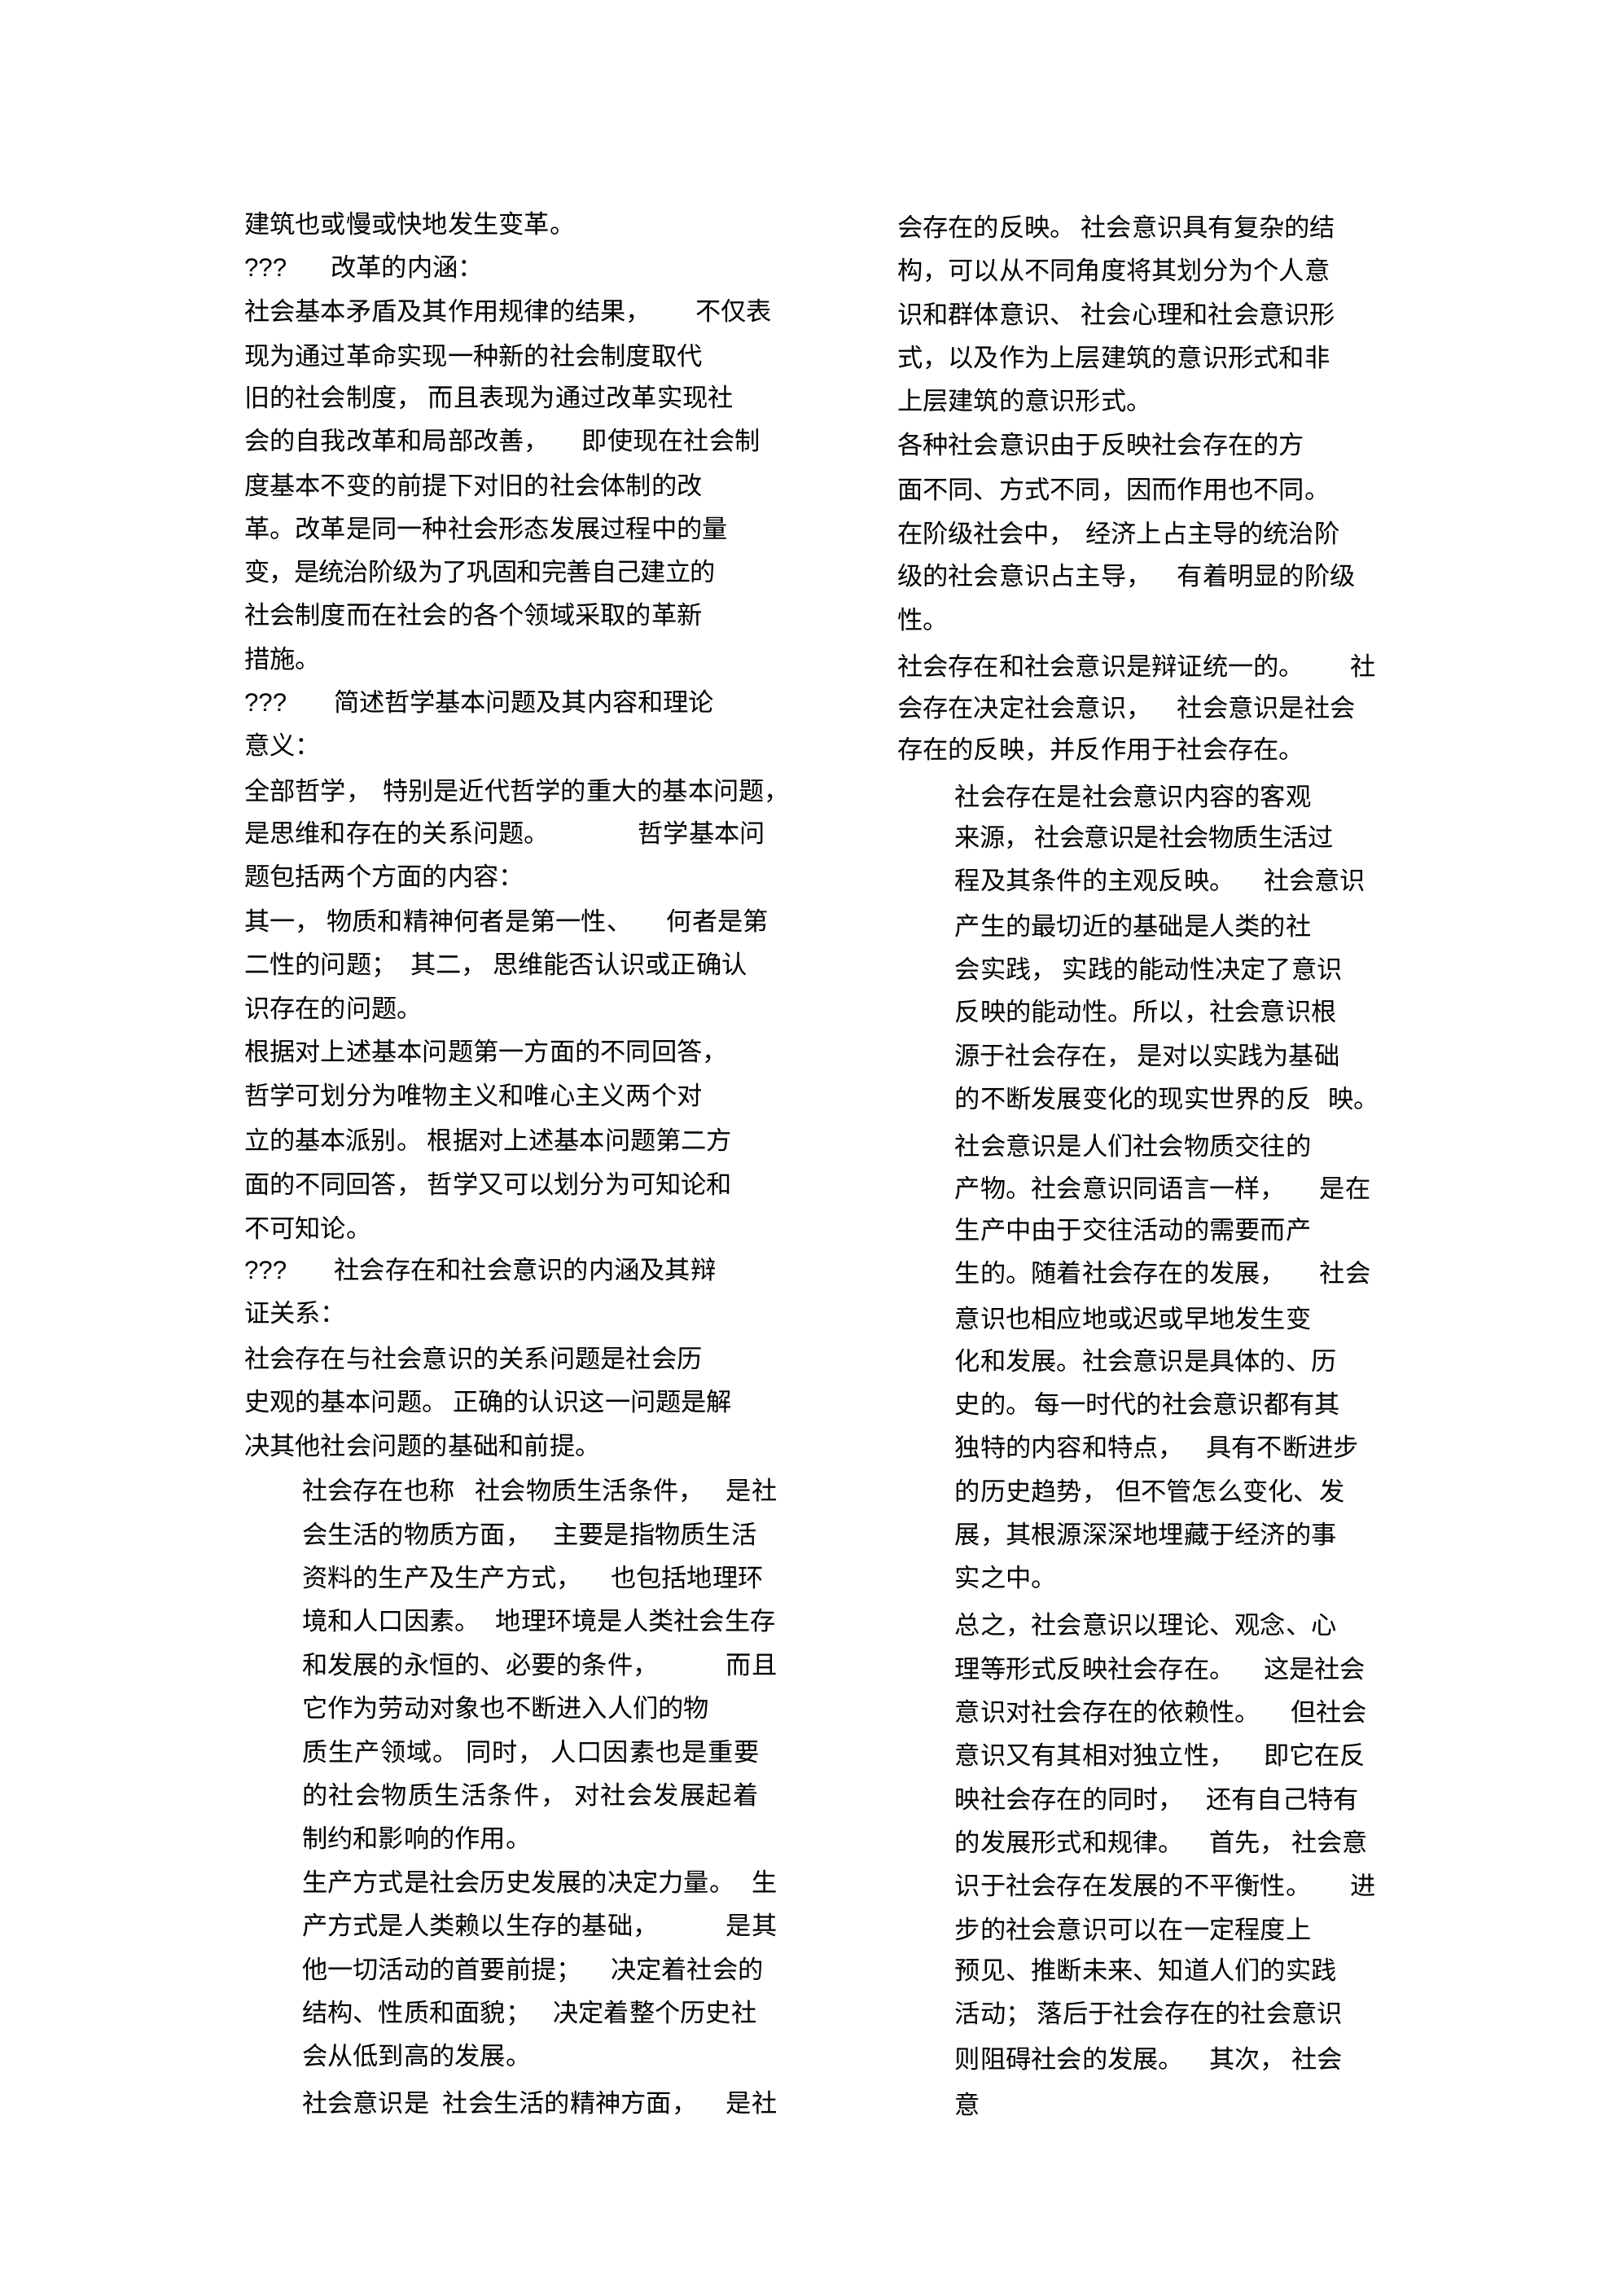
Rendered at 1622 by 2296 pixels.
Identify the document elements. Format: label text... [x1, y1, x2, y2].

text 反映的能动性。所以，社会意识根源于社会存在， 是对以实践为基础的不断发展变化的现实世界的反 映。 [955, 992, 1354, 1115]
text 质生产领域。 同时， 人口因素也是重要的社会物质生活条件， 对社会发展起着制约和影响的作用。 [302, 1732, 760, 1855]
text 证关系： [244, 1293, 780, 1330]
text 性。 [897, 599, 1398, 636]
text 产物。社会意识同语言一样， 是在生产中由于交往活动的需要而产 [955, 1168, 1370, 1246]
text 级的社会意识占主导， 有着明显的阶级 [897, 558, 1398, 592]
text 各种社会意识由于反映社会存在的方 面不同、方式不同，因而作用也不同。在阶级社会中， 经济上占主导的统治阶 [897, 424, 1345, 551]
text 其一， 物质和精神何者是第一性、 何者是第二性的问题； 其二， 思维能否认识或正确认识存在的问题。 [244, 901, 769, 1025]
text 史的。每一时代的社会意识都有其独特的内容和特点， 具有不断进步的历史趋势， 但不管怎么变化、发展，其根源深深地埋藏于经济的事实之中。 [955, 1384, 1359, 1595]
text 会的自我改革和局部改善， 即使现在社会制度基本不变的前提下对旧的社会体制的改 [244, 420, 760, 503]
text 全部哲学， 特别是近代哲学的重大的基本问题，是思维和存在的关系问题。 哲学基本问题包括两个方面的内容： [244, 770, 765, 893]
text 社会存在是社会意识内容的客观 来源， 社会意识是社会物质生活过 [955, 776, 1340, 854]
text 总之，社会意识以理论、观念、心 理等形式反映社会存在。 这是社会意识对社会存在的依赖性。 但社会意识又有其相对独立性， 即它在反映社会存在的同时， 还有自己特有的发展形式和规律。 首先， 社会意识于社会存在发展的不平衡性。 进步的社会意识可以在一定程度上 [955, 1605, 1376, 1946]
text 社会存在与社会意识的关系问题是社会历 史观的基本问题。 正确的认识这一问题是解决其他社会问题的基础和前提。 [244, 1338, 745, 1462]
text 社会意识是人们社会物质交往的 [955, 1126, 1398, 1162]
text ??? 简述哲学基本问题及其内容和理论意义： [244, 682, 716, 762]
text 化和发展。社会意识是具体的、历 [955, 1343, 1398, 1377]
text 程及其条件的主观反映。 社会意识产生的最切近的基础是人类的社 [955, 861, 1366, 942]
text 社会存在和社会意识是辩证统一的。 社会存在决定社会意识， 社会意识是社会存在的反映，并反作用于社会存在。 [897, 646, 1376, 766]
text 根据对上述基本问题第一方面的不同回答， 哲学可划分为唯物主义和唯心主义两个对 立的基本派别。 根据对上述基本问题第二方面的不同回答， 哲学又可以划分为可知论和不可知论。 [244, 1031, 743, 1245]
text 会实践， 实践的能动性决定了意识 [955, 951, 1398, 985]
text 会存在的反映。 社会意识具有复杂的结构，可以从不同角度将其划分为个人意识和群体意识、 社会心理和社会意识形式，以及作为上层建筑的意识形式和非上层建筑的意识形式。 [897, 207, 1345, 418]
text 社会意识是 社会生活的精神方面， 是社 [302, 2083, 780, 2120]
text 预见、推断未来、知道人们的实践 [955, 1952, 1398, 1987]
text 变，是统治阶级为了巩固和完善自己建立的社会制度而在社会的各个领域采取的革新措施。 [244, 551, 725, 675]
text 活动； 落后于社会存在的社会意识则阻碍社会的发展。 其次， 社会意 [955, 1994, 1367, 2121]
text 旧的社会制度， 而且表现为通过改革实现社 [244, 381, 780, 414]
text 社会存在也称 社会物质生活条件， 是社会生活的物质方面， 主要是指物质生活资料的生产及生产方式， 也包括地理环境和人口因素。 地理环境是人类社会生存和发展的永恒的、必要的条件， 而且它作为劳动对象也不断进入人们的物 [302, 1471, 777, 1724]
text 生产方式是社会历史发展的决定力量。 生产方式是人类赖以生存的基础， 是其他一切活动的首要前提； 决定着社会的结构、性质和面貌； 决定着整个历史社会从低到高的发展。 [302, 1862, 777, 2073]
text ??? 改革的内涵： [244, 247, 780, 284]
text 建筑也或慢或快地发生变革。 [244, 204, 780, 240]
text 革。改革是同一种社会形态发展过程中的量 [244, 511, 780, 545]
text ??? 社会存在和社会意识的内涵及其辩 [244, 1252, 780, 1286]
text 生的。随着社会存在的发展， 社会意识也相应地或迟或早地发生变 [955, 1253, 1370, 1335]
text 社会基本矛盾及其作用规律的结果， 不仅表现为通过革命实现一种新的社会制度取代 [244, 291, 772, 373]
